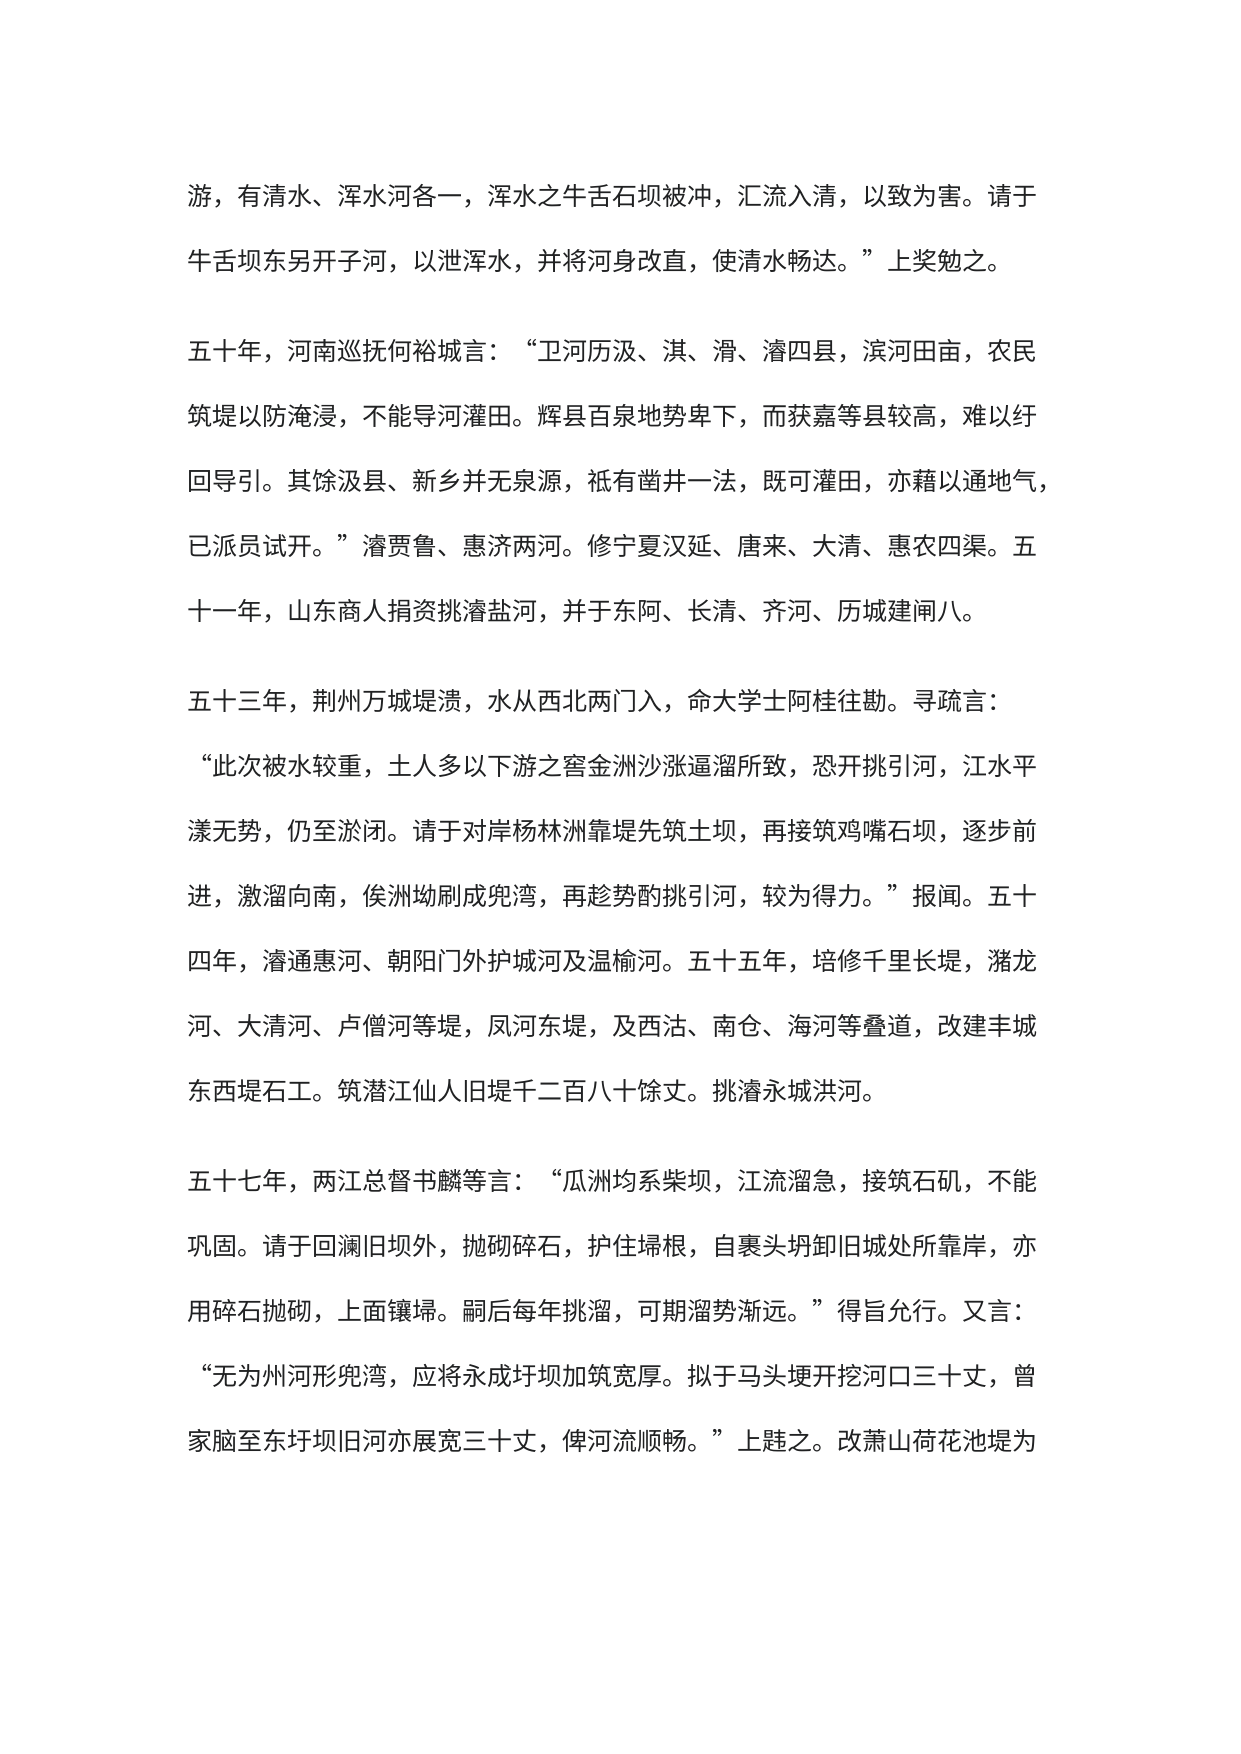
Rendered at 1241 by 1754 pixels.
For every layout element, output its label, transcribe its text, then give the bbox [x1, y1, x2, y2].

text 五十三年，荆州万城堤溃，水从西北两门入，命大学士阿桂往勘。寻疏言：“此次被水较重，土人多以下游之窖金洲沙涨逼溜所致，恐开挑引河，江水平漾无势，仍至淤闭。请于对岸杨林洲靠堤先筑土坝，再接筑鸡嘴石坝，逐步前进，激溜向南，俟洲坳刷成兜湾，再趁势酌挑引河，较为得力。”报闻。五十四年，濬通惠河、朝阳门外护城河及温榆河。五十五年，培修千里长堤，潴龙河、大清河、卢僧河等堤，凤河东堤，及西沽、南仓、海河等叠道，改建丰城东西堤石工。筑潜江仙人旧堤千二百八十馀丈。挑濬永城洪河。 [187, 667, 1053, 1122]
text 五十年，河南巡抚何裕城言：“卫河历汲、淇、滑、濬四县，滨河田亩，农民筑堤以防淹浸，不能导河灌田。辉县百泉地势卑下，而获嘉等县较高，难以纡回导引。其馀汲县、新乡并无泉源，祗有凿井一法，既可灌田，亦藉以通地气，已派员试开。”濬贾鲁、惠济两河。修宁夏汉延、唐来、大清、惠农四渠。五十一年，山东商人捐资挑濬盐河，并于东阿、长清、齐河、历城建闸八。 [187, 317, 1053, 642]
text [187, 162, 1053, 292]
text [187, 1147, 1053, 1472]
